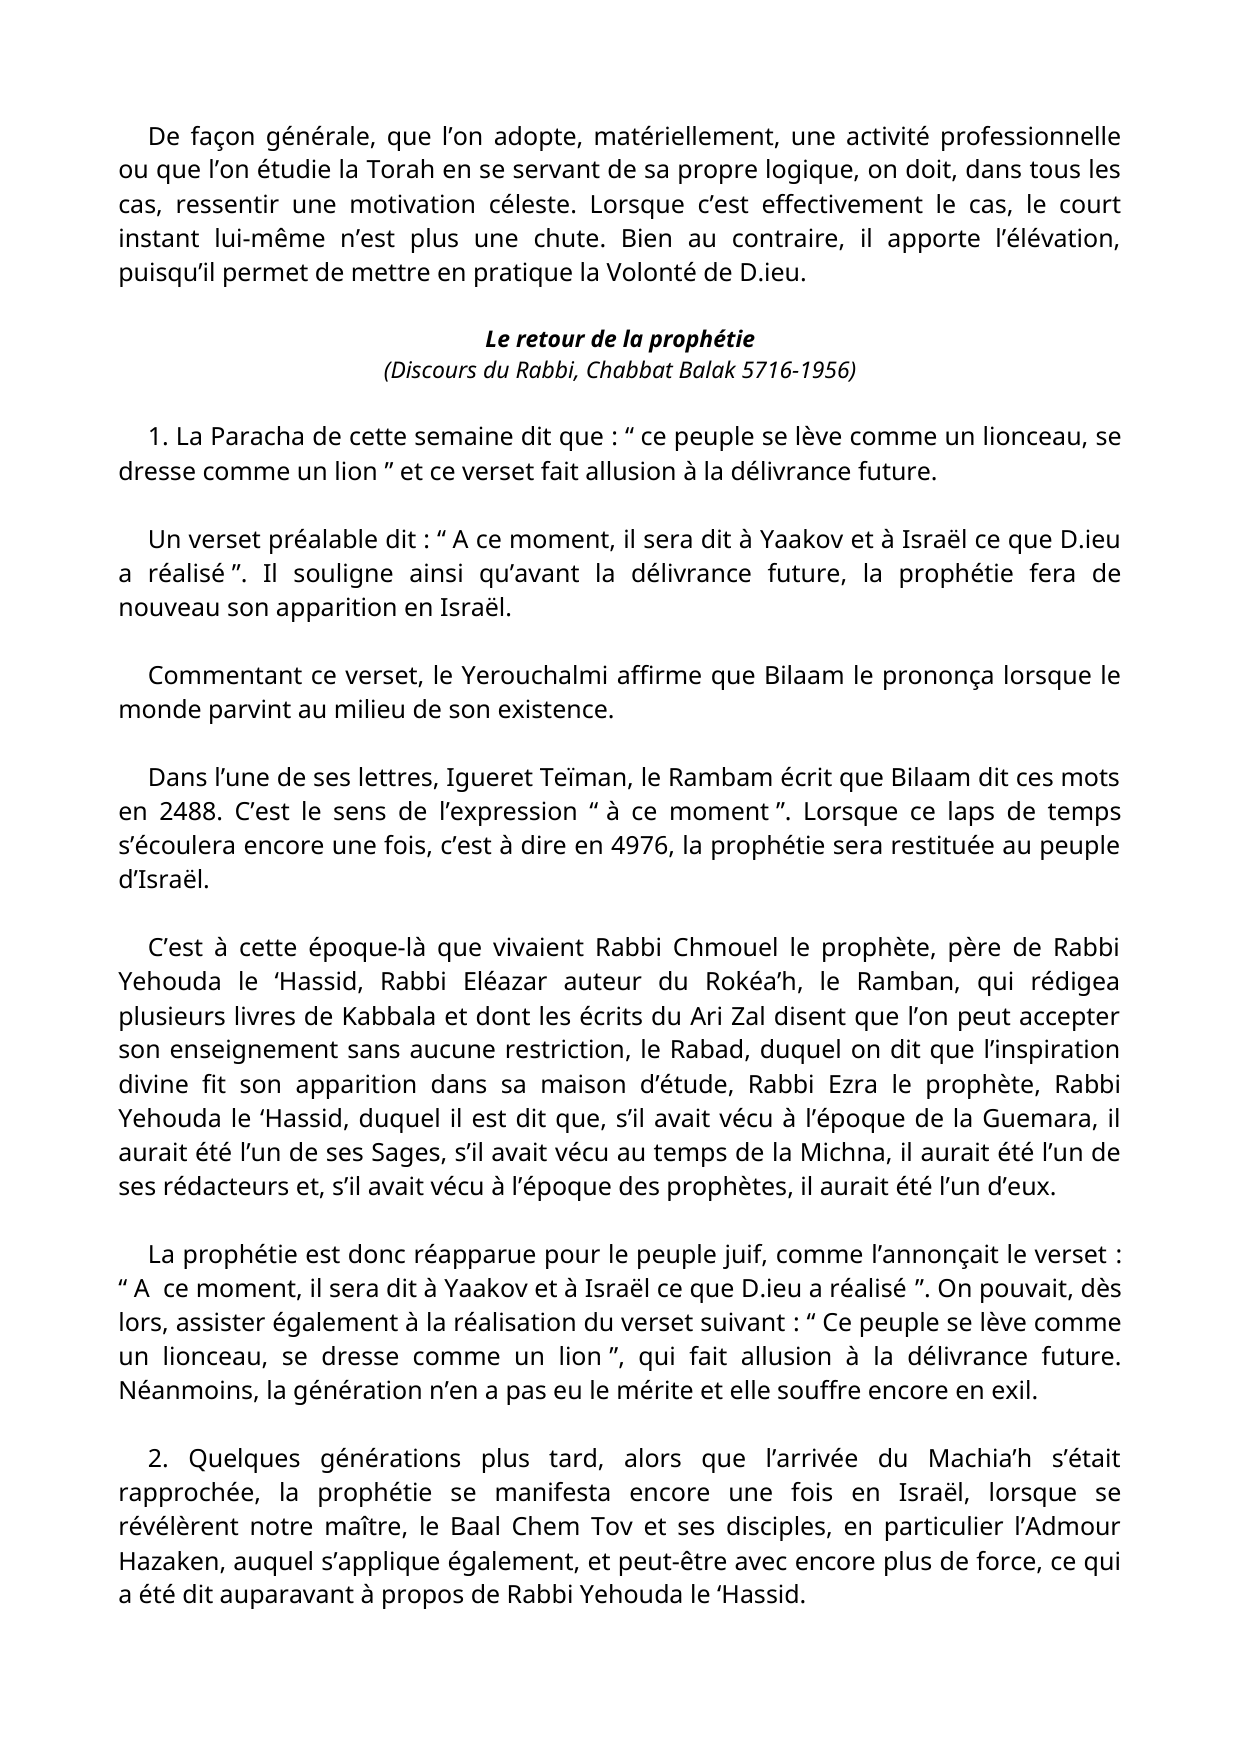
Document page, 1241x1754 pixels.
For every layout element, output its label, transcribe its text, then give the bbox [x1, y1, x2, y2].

text La prophétie est donc réapparue pour le peuple juif, comme l’annonçait le verset : “ A ce moment, il sera dit à Yaakov et à Israël ce que D.ieu a réalisé ”. On pouvait, dès lors, assister également à la réalisation du verset suivant : “ Ce peuple se lève comme un lionceau, se dresse comme un lion ”, qui fait allusion à la délivrance future. Néanmoins, la génération n’en a pas eu le mérite et elle souffre encore en exil. [118, 1237, 1122, 1407]
text Le retour de la prophétie [118, 322, 1122, 354]
text Dans l’une de ses lettres, Igueret Teïman, le Rambam écrit que Bilaam dit ces mots en 2488. C’est le sens de l’expression “ à ce moment ”. Lorsque ce laps de temps s’écoulera encore une fois, c’est à dire en 4976, la prophétie sera restituée au peuple d’Israël. [118, 760, 1122, 896]
text De façon générale, que l’on adopte, matériellement, une activité professionnelle ou que l’on étudie la Torah en se servant de sa propre logique, on doit, dans tous les cas, ressentir une motivation céleste. Lorsque c’est effectivement le cas, le court instant lui-même n’est plus une chute. Bien au contraire, il apporte l’élévation, puisqu’il permet de mettre en pratique la Volonté de D.ieu. [118, 118, 1122, 288]
text (Discours du Rabbi, Chabbat Balak 5716-1956) [118, 354, 1122, 385]
text Un verset préalable dit : “ A ce moment, il sera dit à Yaakov et à Israël ce que D.ieu a réalisé ”. Il souligne ainsi qu’avant la délivrance future, la prophétie fera de nouveau son apparition en Israël. [118, 521, 1122, 623]
text 1. La Paracha de cette semaine dit que : “ ce peuple se lève comme un lionceau, se dresse comme un lion ” et ce verset fait allusion à la délivrance future. [118, 419, 1122, 487]
text C’est à cette époque-là que vivaient Rabbi Chmouel le prophète, père de Rabbi Yehouda le ‘Hassid, Rabbi Eléazar auteur du Rokéa’h, le Ramban, qui rédigea plusieurs livres de Kabbala et dont les écrits du Ari Zal disent que l’on peut accepter son enseignement sans aucune restriction, le Rabad, duquel on dit que l’inspiration divine fit son apparition dans sa maison d’étude, Rabbi Ezra le prophète, Rabbi Yehouda le ‘Hassid, duquel il est dit que, s’il avait vécu à l’époque de la Guemara, il aurait été l’un de ses Sages, s’il avait vécu au temps de la Michna, il aurait été l’un de ses rédacteurs et, s’il avait vécu à l’époque des prophètes, il aurait été l’un d’eux. [118, 930, 1122, 1202]
text 2. Quelques générations plus tard, alors que l’arrivée du Machia’h s’était rapprochée, la prophétie se manifesta encore une fois en Israël, lorsque se révélèrent notre maître, le Baal Chem Tov et ses disciples, en particulier l’Admour Hazaken, auquel s’applique également, et peut-être avec encore plus de force, ce qui a été dit auparavant à propos de Rabbi Yehouda le ‘Hassid. [118, 1441, 1122, 1611]
text Commentant ce verset, le Yerouchalmi affirme que Bilaam le prononça lorsque le monde parvint au milieu de son existence. [118, 657, 1122, 726]
